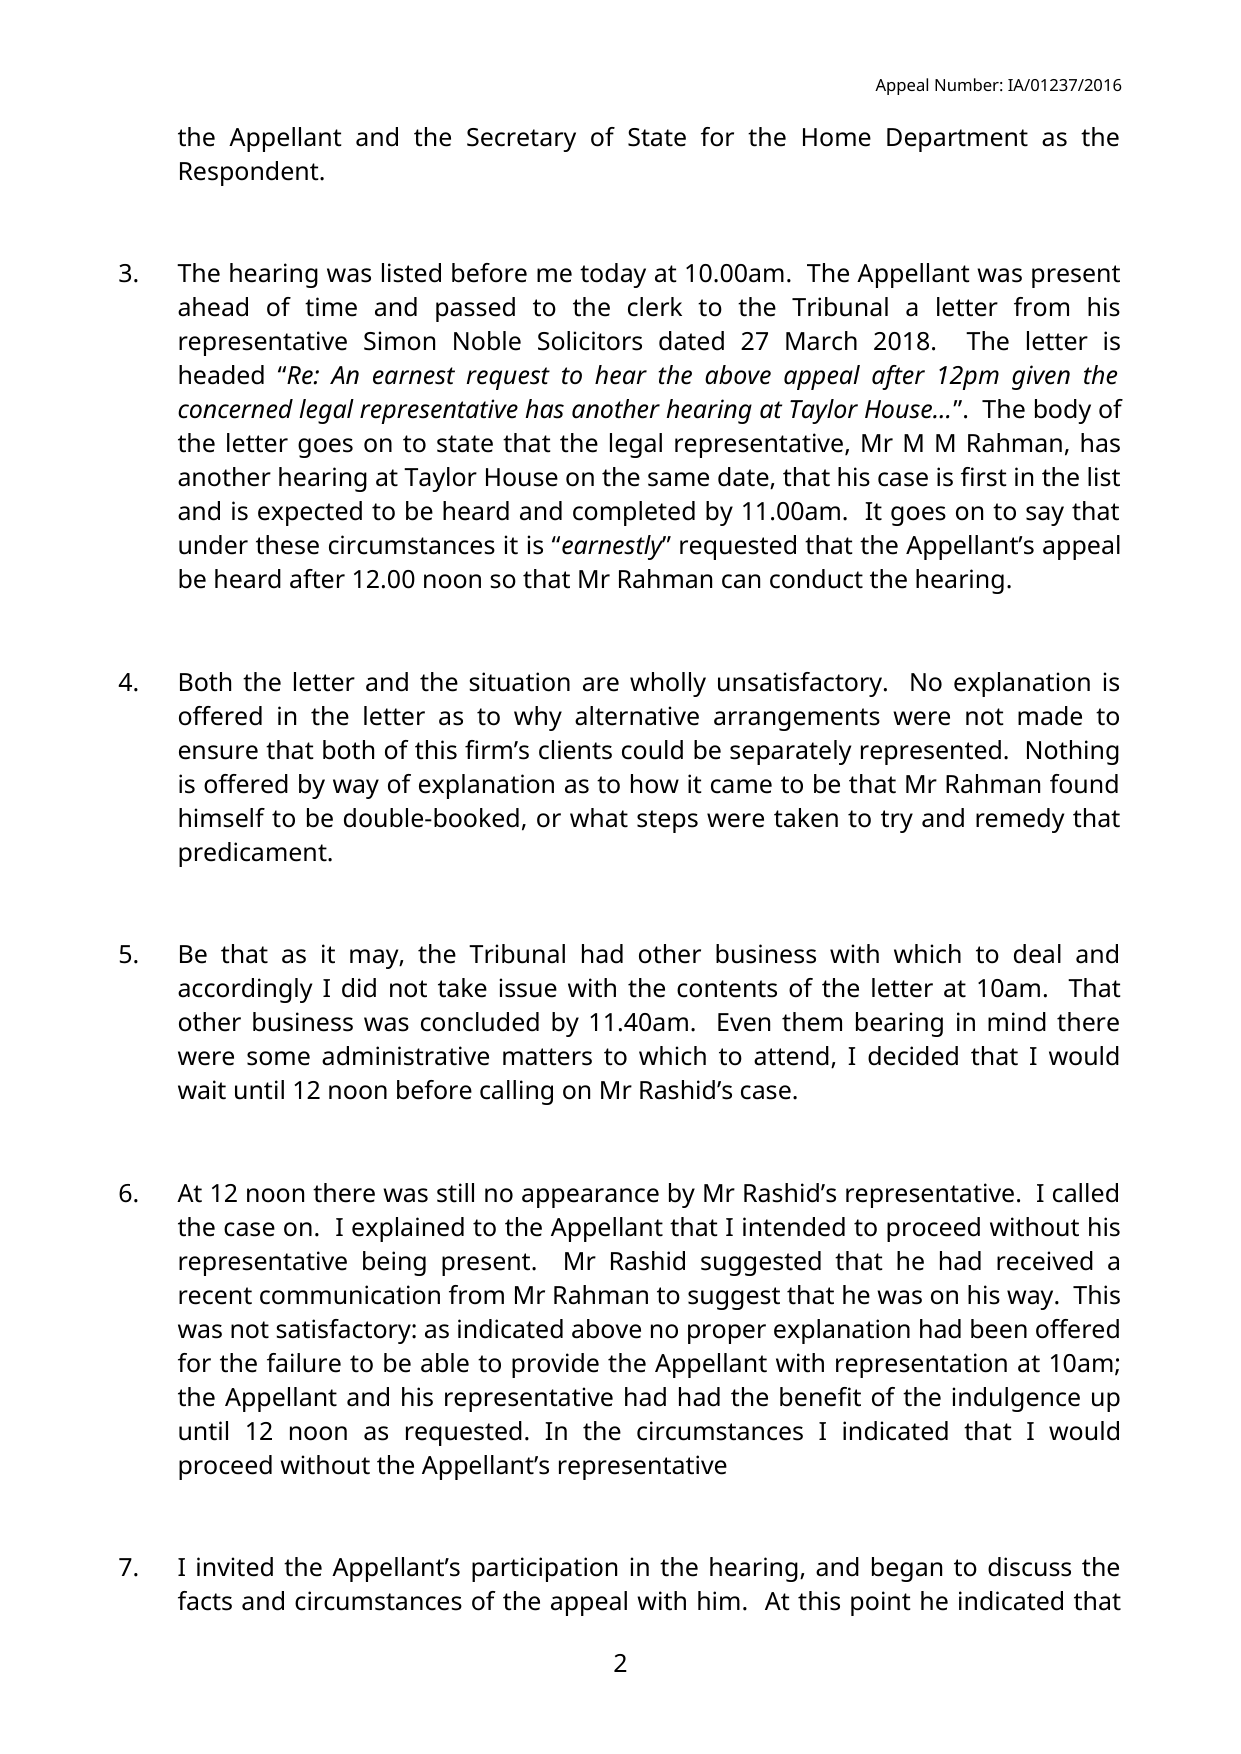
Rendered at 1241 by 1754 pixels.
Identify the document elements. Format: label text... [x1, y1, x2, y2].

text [118, 1550, 1122, 1618]
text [118, 119, 1122, 187]
text 6. At 12 noon there was still no appearance by Mr Rashid’s representative. I called the case on. I explained to the Appellant that I intended to proceed without his representative being present. Mr Rashid suggested that he had received a recent communication from Mr Rahman to suggest that he was on his way. This was not satisfactory: as indicated above no proper explanation had been offered for the failure to be able to provide the Appellant with representation at 10am; the Appellant and his representative had had the benefit of the indulgence up until 12 noon as requested. In the circumstances I indicated that I would proceed without the Appellant’s representative [118, 1175, 1122, 1482]
text 5. Be that as it may, the Tribunal had other business with which to deal and accordingly I did not take issue with the contents of the letter at 10am. That other business was concluded by 11.40am. Even them bearing in mind there were some administrative matters to which to attend, I decided that I would wait until 12 noon before calling on Mr Rashid’s case. [118, 937, 1122, 1107]
text 3. The hearing was listed before me today at 10.00am. The Appellant was present ahead of time and passed to the clerk to the Tribunal a letter from his representative Simon Noble Solicitors dated 27 March 2018. The letter is headed “Re: An earnest request to hear the above appeal after 12pm given the concerned legal representative has another hearing at Taylor House…”. The body of the letter goes on to state that the legal representative, Mr M M Rahman, has another hearing at Taylor House on the same date, that his case is first in the list and is expected to be heard and completed by 11.00am. It goes on to say that under these circumstances it is “earnestly” requested that the Appellant’s appeal be heard after 12.00 noon so that Mr Rahman can conduct the hearing. [118, 256, 1122, 596]
text 4. Both the letter and the situation are wholly unsatisfactory. No explanation is offered in the letter as to why alternative arrangements were not made to ensure that both of this firm’s clients could be separately represented. Nothing is offered by way of explanation as to how it came to be that Mr Rahman found himself to be double-booked, or what steps were taken to try and remedy that predicament. [118, 664, 1122, 869]
